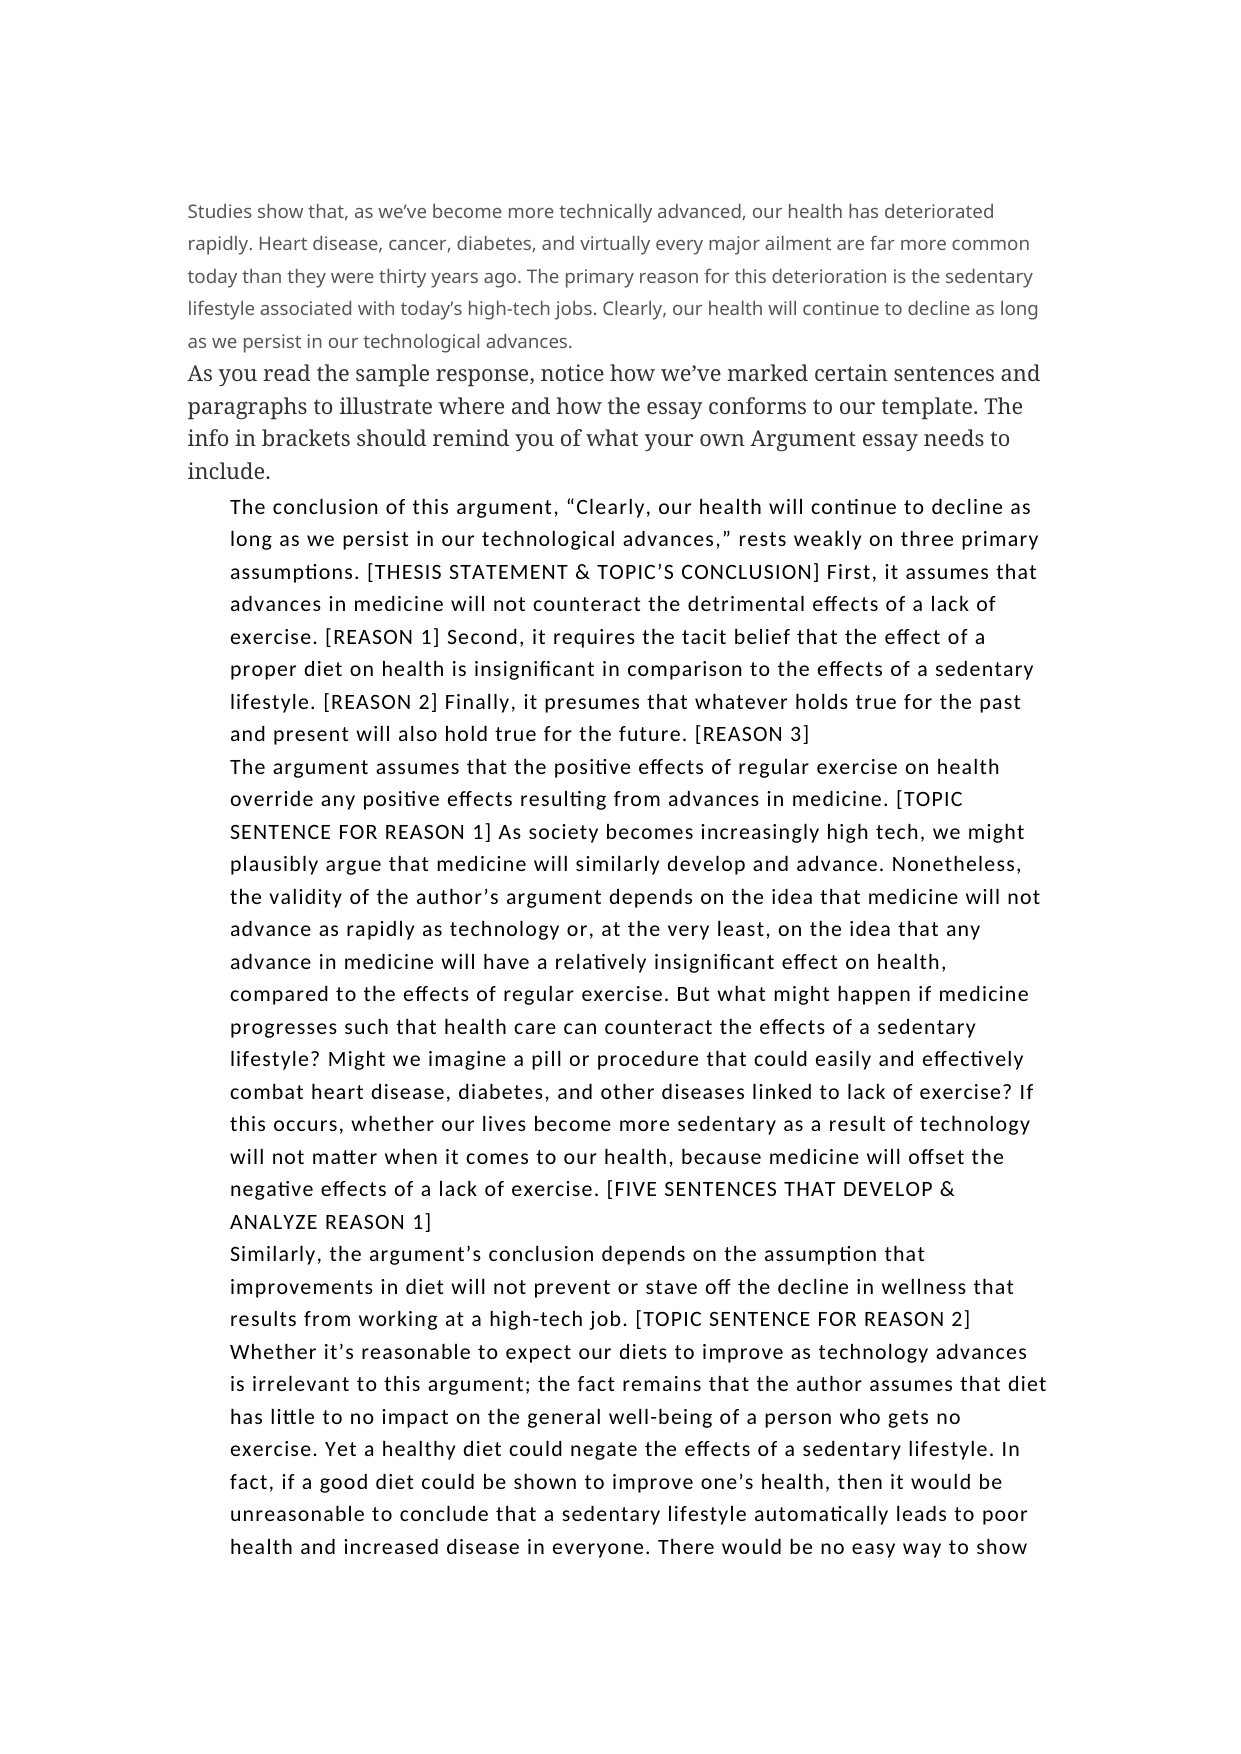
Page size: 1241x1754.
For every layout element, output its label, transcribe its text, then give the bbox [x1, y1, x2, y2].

text As you read the sample response, notice how we’ve marked certain sentences and paragraphs to illustrate where and how the essay conforms to our template. The info in brackets should remind you of what your own Argument essay needs to include. [187, 357, 1053, 487]
text Studies show that, as we’ve become more technically advanced, our health has deteriorated rapidly. Heart disease, cancer, diabetes, and virtually every major ailment are far more common today than they were thirty years ago. The primary reason for this deterioration is the sedentary lifestyle associated with today’s high-tech jobs. Clearly, our health will continue to decline as long as we persist in our technological advances. [187, 162, 1053, 357]
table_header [227, 487, 1053, 1566]
